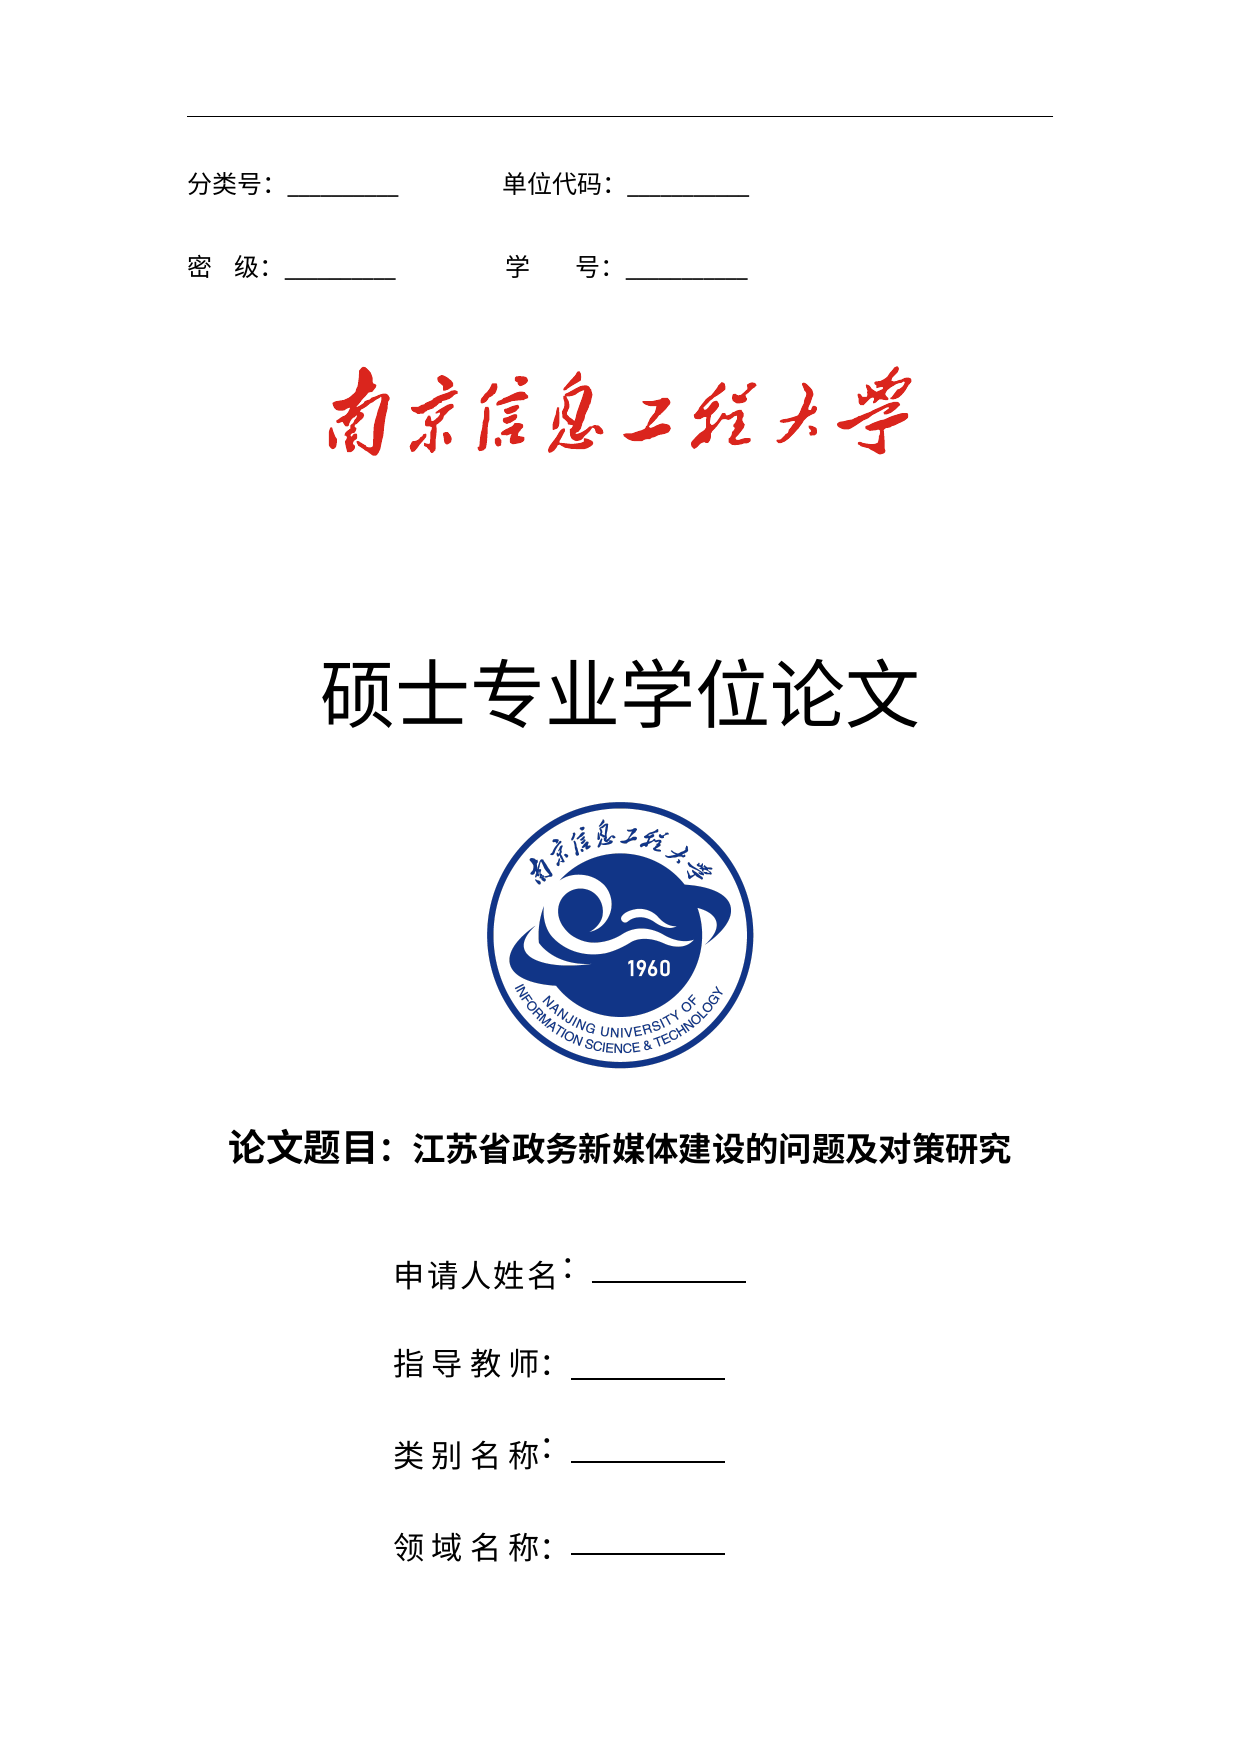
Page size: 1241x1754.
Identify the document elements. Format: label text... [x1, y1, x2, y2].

text 论文题目：江苏省政务新媒体建设的问题及对策研究 [187, 1112, 1053, 1177]
text 类 别 名 称： [274, 1417, 1053, 1482]
text 指 导 教 师： [274, 1329, 1053, 1394]
text 申请人姓名： [274, 1237, 1053, 1302]
picture [472, 787, 768, 1083]
text 分类号：__________ 单位代码：___________ [187, 150, 1053, 215]
text 领 域 名 称： [274, 1509, 1053, 1574]
text 密 级：__________ 学 号：___________ [187, 233, 1053, 298]
text 硕士专业学位论文 [187, 625, 1053, 755]
